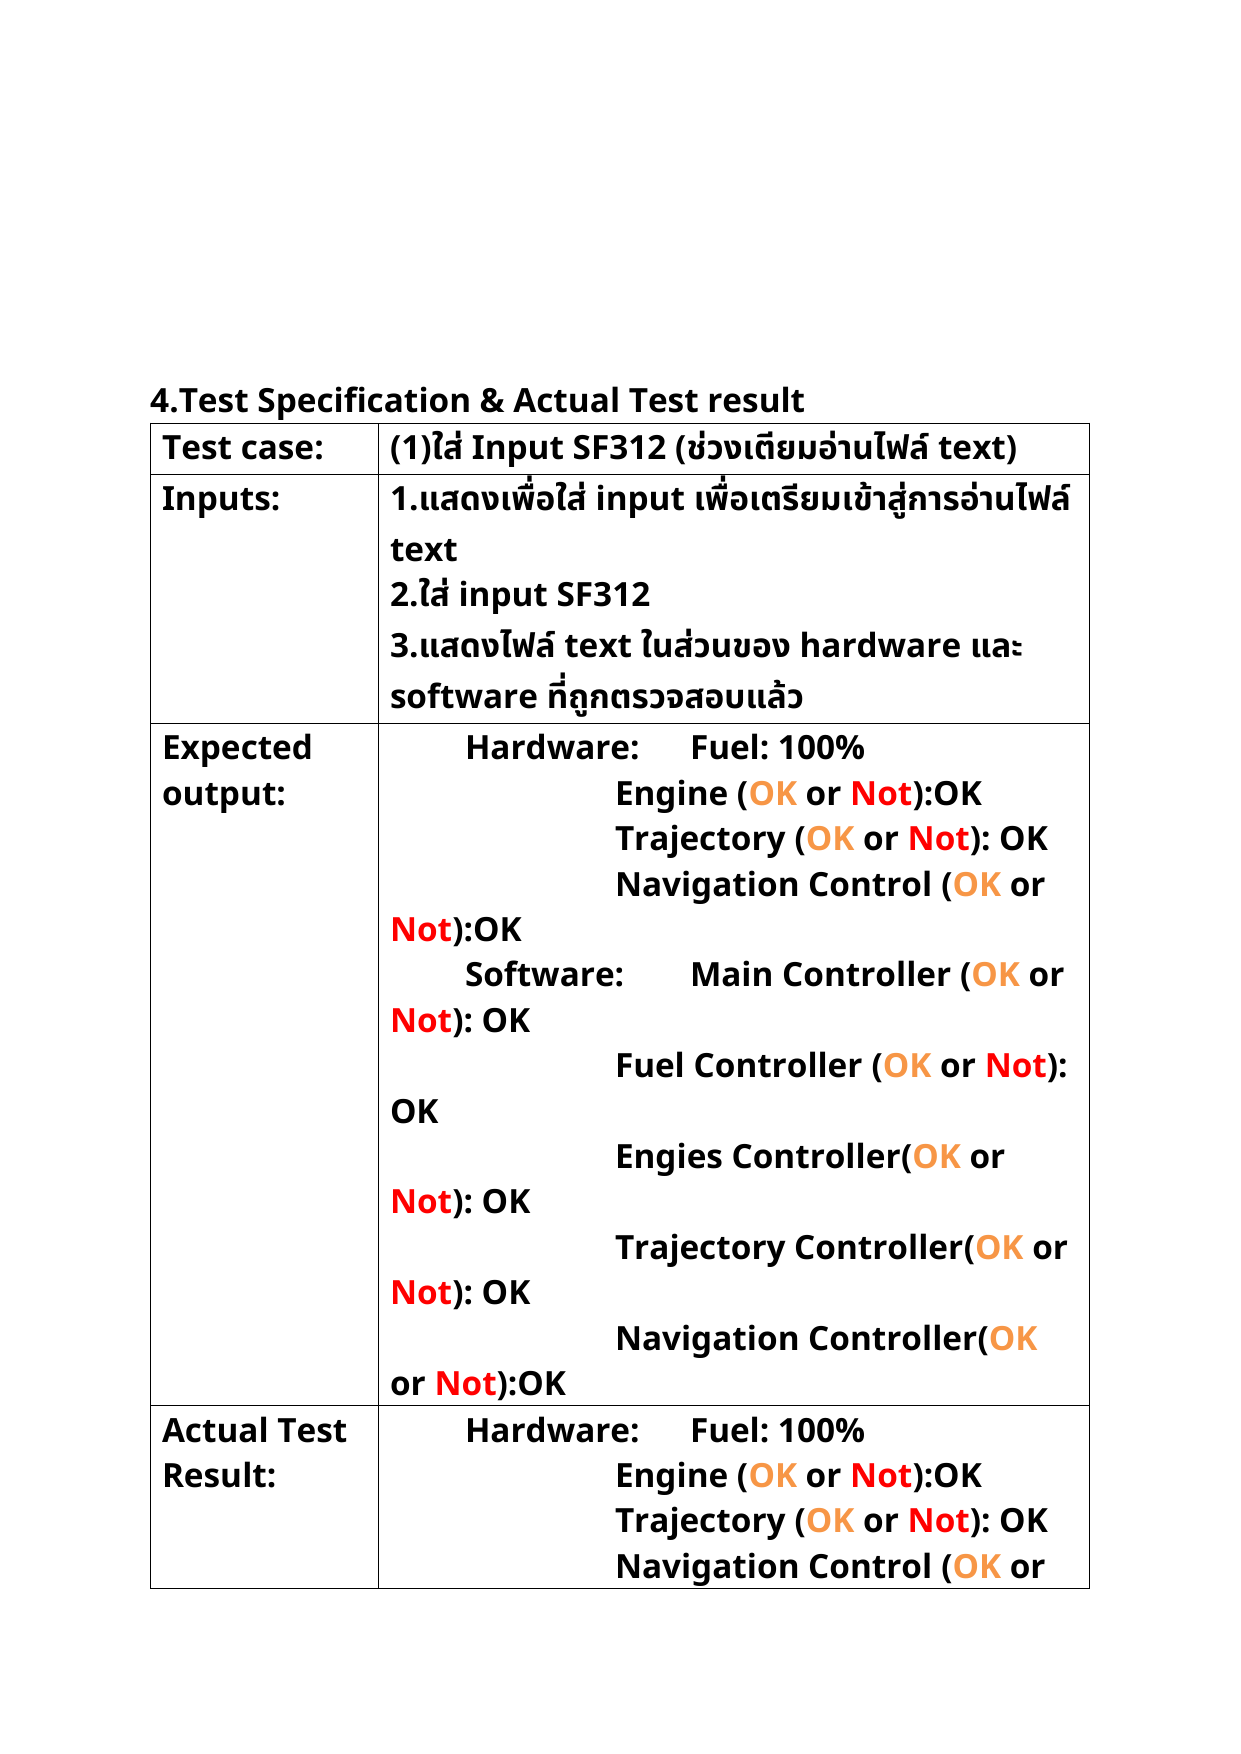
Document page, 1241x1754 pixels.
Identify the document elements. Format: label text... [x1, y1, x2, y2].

text 4.Test Specification & Actual Test result [150, 377, 1090, 422]
table_cell Inputs: [151, 475, 378, 723]
table_cell Actual Test Result: [151, 1406, 378, 1588]
table_header (1)ใส่ Input SF312 (ช่วงเตียมอ่านไฟล์ text) [379, 424, 1089, 474]
table_cell 1.แสดงเพื่อใส่ input เพื่อเตรียมเข้าสู่การอ่านไฟล์ text 2.ใส่ input SF312 3.แสดงไฟล์ text ในส่วนของ hardware และ software ที่ถูกตรวจสอบแล้ว [379, 475, 1089, 723]
table_cell Expected output: [151, 724, 378, 1405]
table_header Test case: [151, 424, 378, 474]
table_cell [379, 1406, 1089, 1588]
